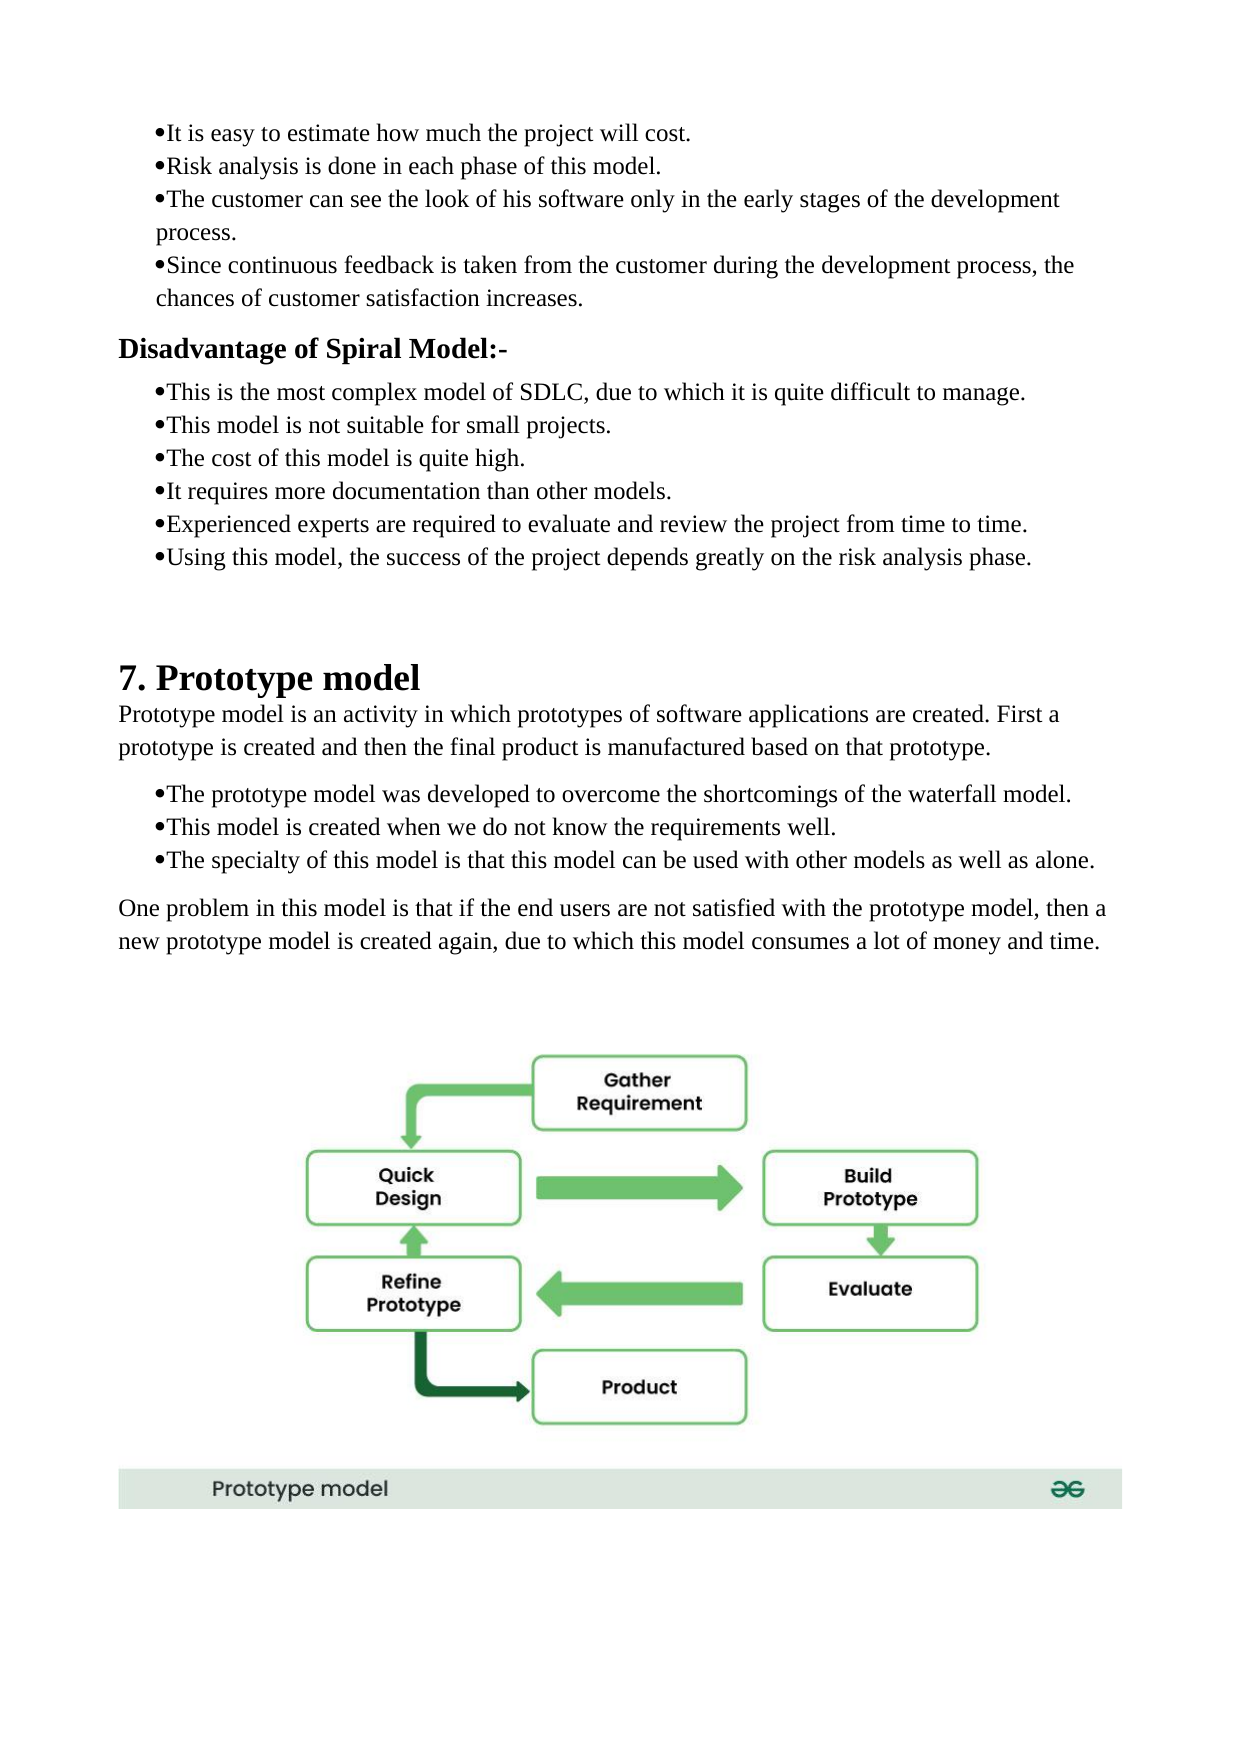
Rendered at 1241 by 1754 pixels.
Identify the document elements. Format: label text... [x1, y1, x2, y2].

picture [118, 1006, 1123, 1509]
list This is the most complex model of SDLC, due to which it is quite difficult to manage. [156, 377, 1122, 406]
subtitle 7. Prototype model [118, 656, 1122, 699]
list Risk analysis is done in each phase of this model. [156, 151, 1122, 180]
text One problem in this model is that if the end users are not satisfied with the prototype model, then a new prototype model is created again, due to which this model consumes a lot of money and time. [118, 893, 1122, 955]
text Prototype model is an activity in which prototypes of software applications are created. First a prototype is created and then the final product is manufactured based on that prototype. [118, 699, 1122, 761]
list Since continuous feedback is taken from the customer during the development process, the chances of customer satisfaction increases. [156, 250, 1122, 312]
list Experienced experts are required to evaluate and review the project from time to time. [156, 509, 1122, 538]
list This model is not suitable for small projects. [156, 410, 1122, 439]
list It is easy to estimate how much the project will cost. [156, 118, 1122, 147]
list The specialty of this model is that this model can be used with other models as well as alone. [156, 845, 1122, 874]
list This model is created when we do not know the requirements well. [156, 812, 1122, 841]
list It requires more documentation than other models. [156, 476, 1122, 505]
list Using this model, the success of the project depends greatly on the risk analysis phase. [156, 542, 1122, 571]
subtitle Disadvantage of Spiral Model:- [118, 331, 1122, 364]
list The prototype model was developed to overcome the shortcomings of the waterfall model. [156, 779, 1122, 808]
list The customer can see the look of his software only in the early stages of the development process. [156, 184, 1122, 246]
list The cost of this model is quite high. [156, 443, 1122, 472]
